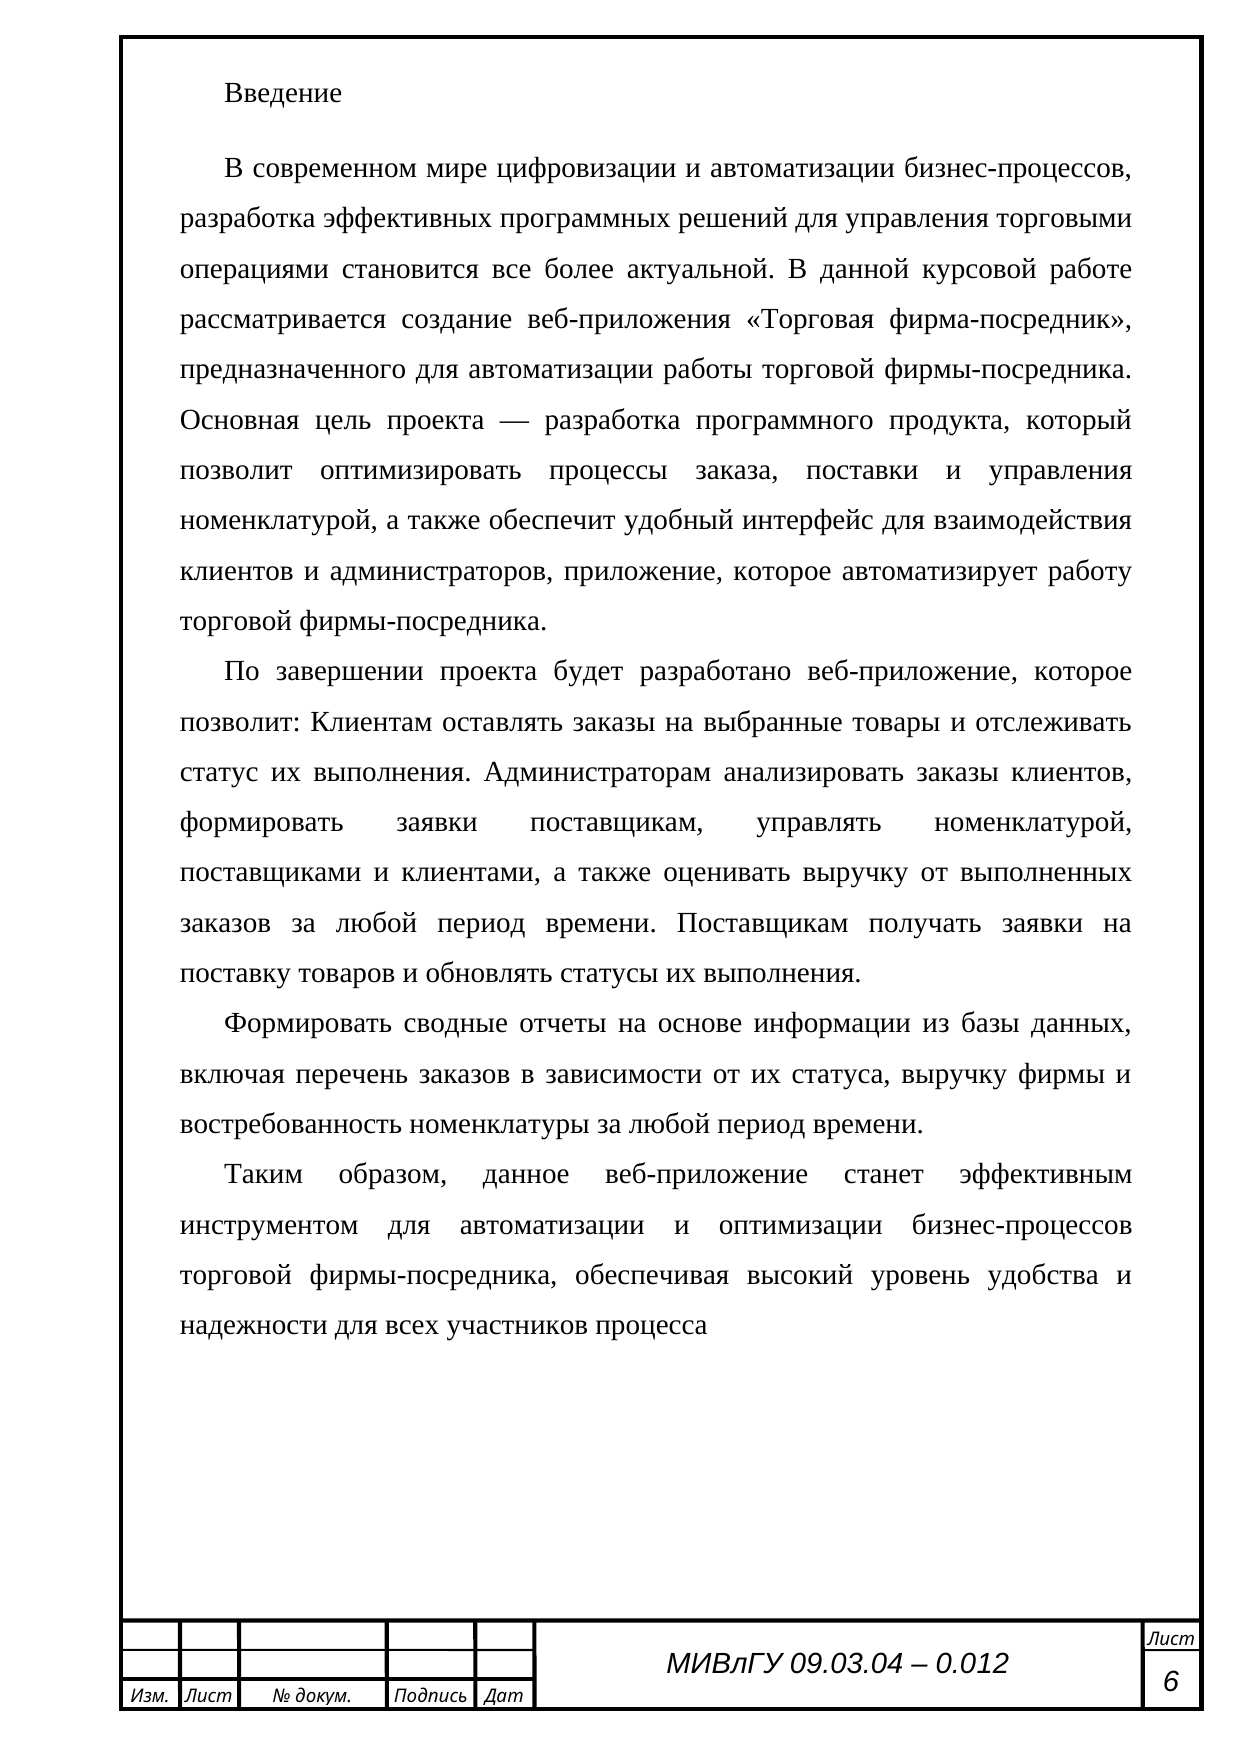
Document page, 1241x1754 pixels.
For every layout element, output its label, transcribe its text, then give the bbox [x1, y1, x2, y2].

text В современном мире цифровизации и автоматизации бизнес-процессов, разработка эффективных программных решений для управления торговыми операциями становится все более актуальной. В данной курсовой работе рассматривается создание веб-приложения «Торговая фирма-посредник», предназначенного для автоматизации работы торговой фирмы-посредника. Основная цель проекта — разработка программного продукта, который позволит оптимизировать процессы заказа, поставки и управления номенклатурой, а также обеспечит удобный интерфейс для взаимодействия клиентов и администраторов, приложение, которое автоматизирует работу торговой фирмы-посредника. [179, 150, 1133, 637]
text По завершении проекта будет разработано веб-приложение, которое позволит: Клиентам оставлять заказы на выбранные товары и отслеживать статус их выполнения. Администраторам анализировать заказы клиентов, формировать заявки поставщикам, управлять номенклатурой, поставщиками и клиентами, а также оценивать выручку от выполненных заказов за любой период времени. Поставщикам получать заявки на поставку товаров и обновлять статусы их выполнения. [179, 653, 1133, 989]
text Таким образом, данное веб-приложение станет эффективным инструментом для автоматизации и оптимизации бизнес-процессов торговой фирмы-посредника, обеспечивая высокий уровень удобства и надежности для всех участников процесса [179, 1156, 1133, 1341]
text Формировать сводные отчеты на основе информации из базы данных, включая перечень заказов в зависимости от их статуса, выручку фирмы и востребованность номенклатуры за любой период времени. [179, 1006, 1133, 1140]
subtitle Введение [179, 75, 1133, 108]
